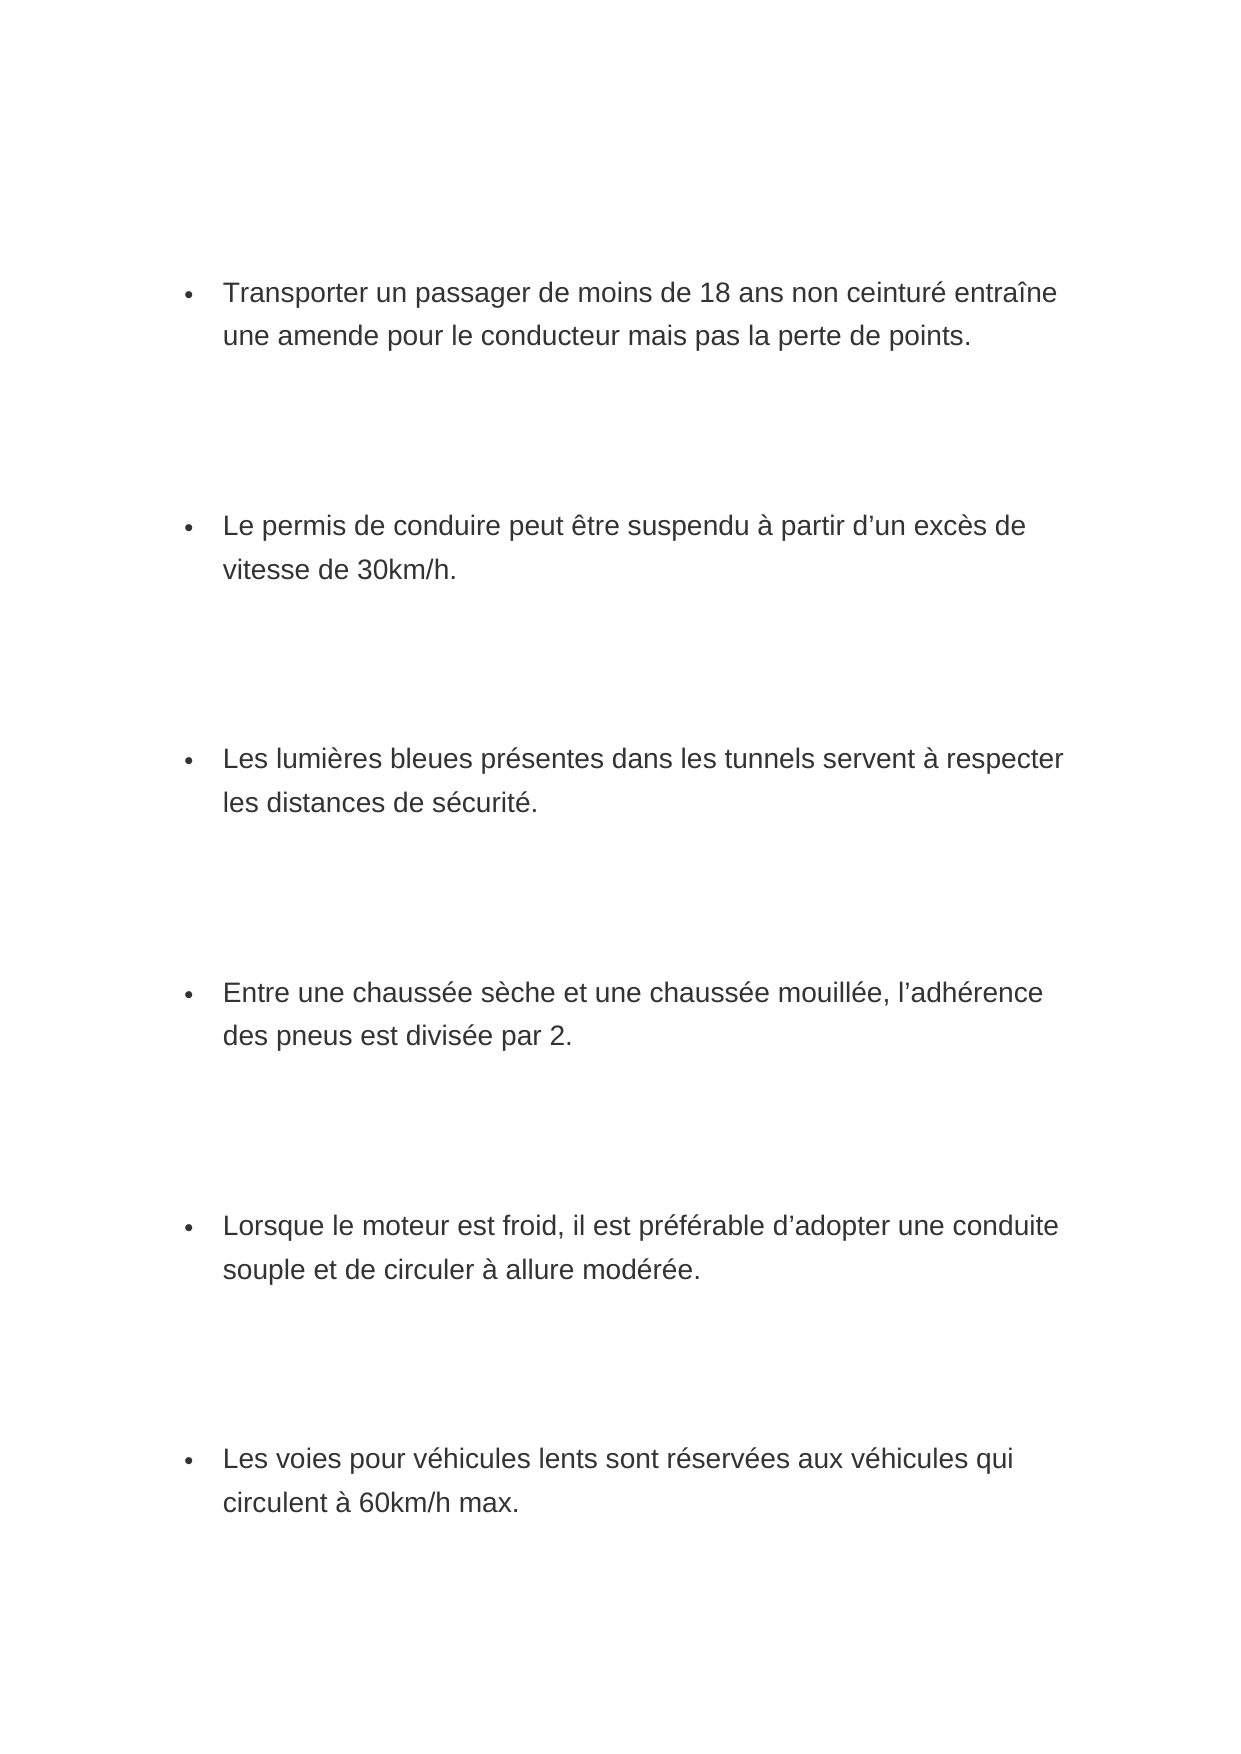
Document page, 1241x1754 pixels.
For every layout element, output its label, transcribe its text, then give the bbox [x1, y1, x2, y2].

list Les lumières bleues présentes dans les tunnels servent à respecter les distances de sécurité. [185, 731, 1093, 818]
list Entre une chaussée sèche et une chaussée mouillée, l’adhérence des pneus est divisée par 2. [185, 964, 1093, 1052]
list Lorsque le moteur est froid, il est préférable d’adopter une conduite souple et de circuler à allure modérée. [185, 1198, 1093, 1285]
list Transporter un passager de moins de 18 ans non ceinturé entraîne une amende pour le conducteur mais pas la perte de points. [185, 264, 1093, 352]
list Le permis de conduire peut être suspendu à partir d’un excès de vitesse de 30km/h. [185, 498, 1093, 585]
list Les voies pour véhicules lents sont réservées aux véhicules qui circulent à 60km/h max. [185, 1431, 1093, 1518]
